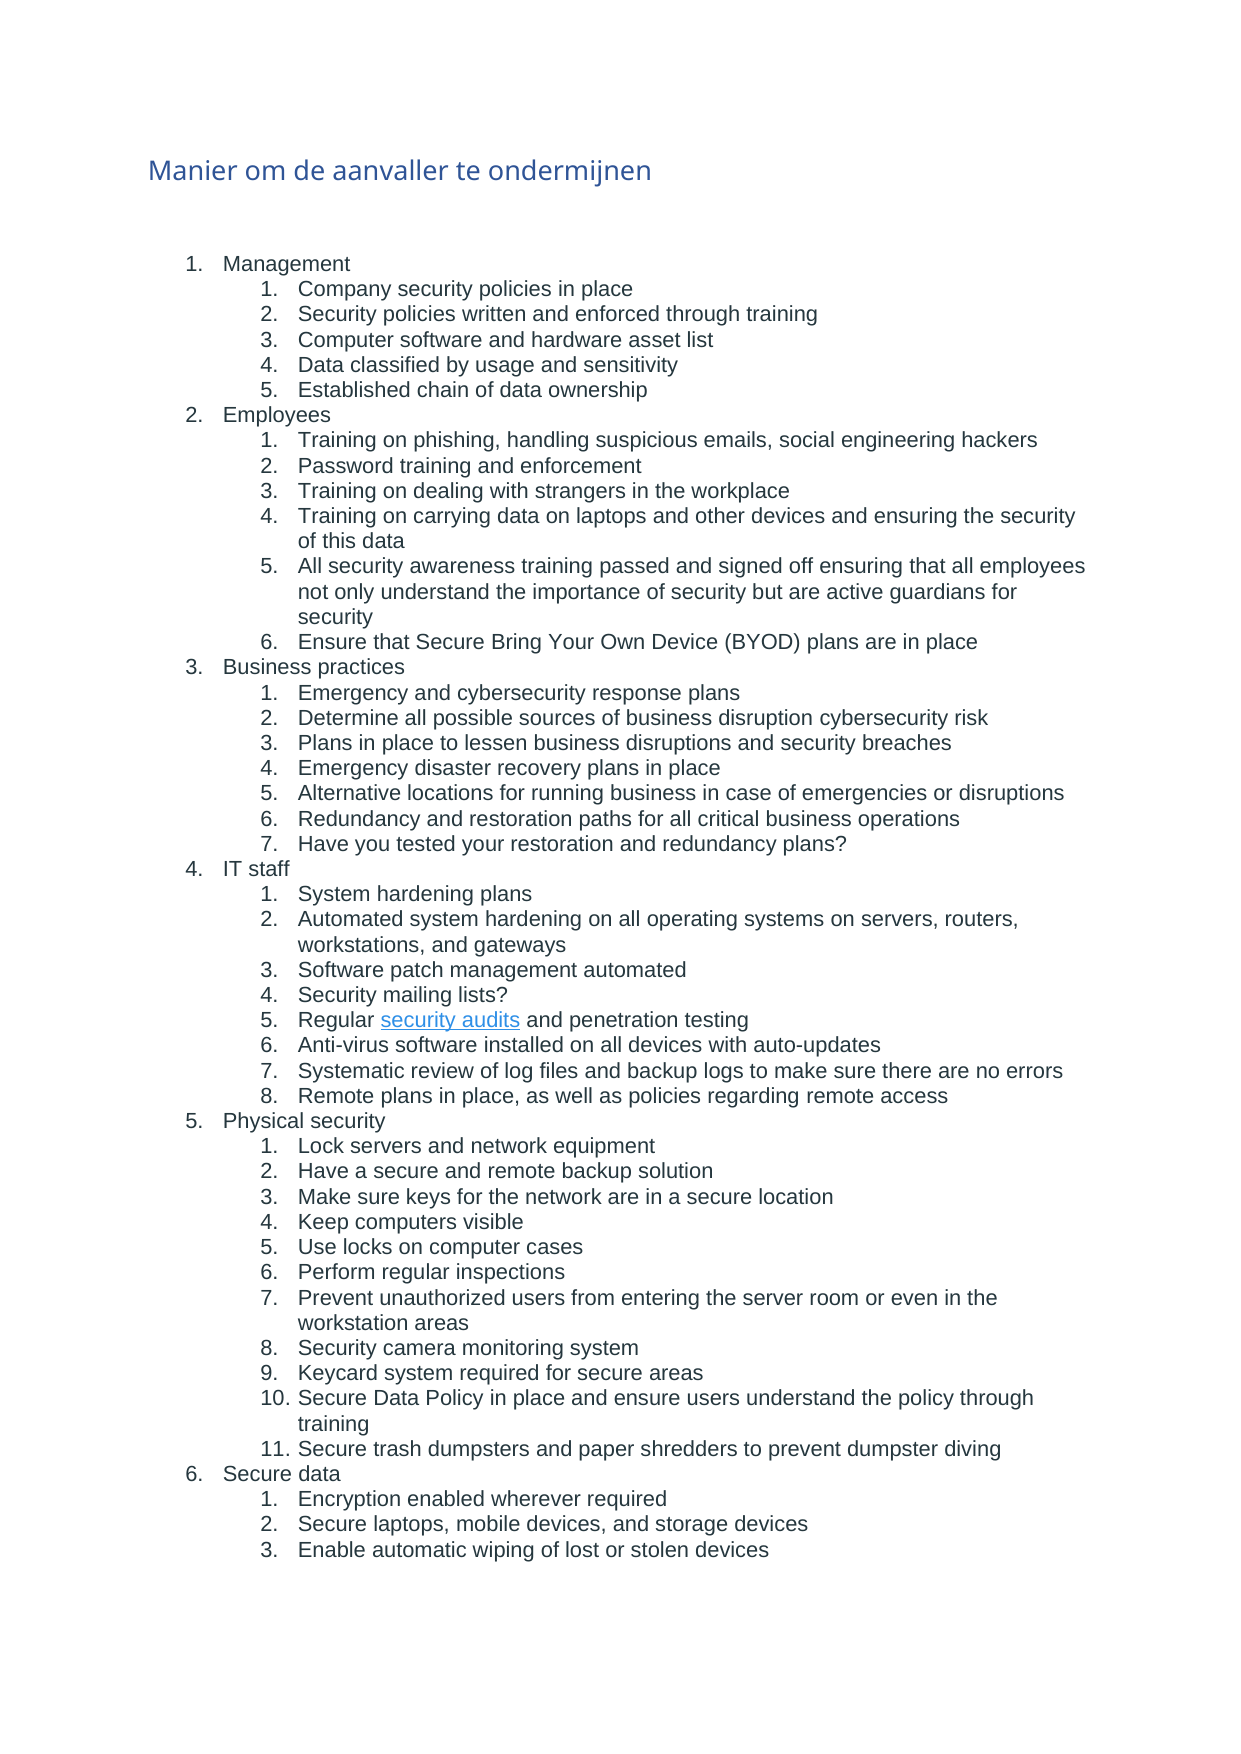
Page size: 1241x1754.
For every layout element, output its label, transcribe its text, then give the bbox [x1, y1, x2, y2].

list Emergency and cybersecurity response plans [260, 679, 1093, 705]
list Alternative locations for running business in case of emergencies or disruptions [260, 780, 1093, 806]
list Make sure keys for the network are in a secure location [260, 1184, 1093, 1209]
list Physical security [185, 1108, 1093, 1133]
list Automated system hardening on all operating systems on servers, routers, workstations, and gateways [260, 906, 1093, 957]
list Security camera monitoring system [260, 1335, 1093, 1360]
list Company security policies in place [260, 276, 1093, 301]
list Perform regular inspections [260, 1259, 1093, 1284]
list Management [185, 251, 1093, 276]
list Encryption enabled wherever required [260, 1486, 1093, 1511]
list Data classified by usage and sensitivity [260, 352, 1093, 377]
list Computer software and hardware asset list [260, 327, 1093, 352]
list Enable automatic wiping of lost or stolen devices [260, 1537, 1093, 1562]
list System hardening plans [260, 881, 1093, 906]
list Ensure that Secure Bring Your Own Device (BYOD) plans are in place [260, 629, 1093, 654]
list Training on dealing with strangers in the workplace [260, 478, 1093, 503]
list Determine all possible sources of business disruption cybersecurity risk [260, 705, 1093, 730]
list Security policies written and enforced through training [260, 301, 1093, 327]
list All security awareness training passed and signed off ensuring that all employees not only understand the importance of security but are active guardians for security [260, 553, 1093, 629]
list Anti-virus software installed on all devices with auto-updates [260, 1032, 1093, 1058]
list Business practices [185, 654, 1093, 679]
list Use locks on computer cases [260, 1234, 1093, 1259]
list Systematic review of log files and backup logs to make sure there are no errors [260, 1058, 1093, 1083]
list Password training and enforcement [260, 453, 1093, 478]
list IT staff [185, 856, 1093, 881]
list Training on phishing, handling suspicious emails, social engineering hackers [260, 427, 1093, 453]
list Secure laptops, mobile devices, and storage devices [260, 1511, 1093, 1537]
list Software patch management automated [260, 957, 1093, 982]
list Keep computers visible [260, 1209, 1093, 1234]
list Keycard system required for secure areas [260, 1360, 1093, 1385]
subtitle Manier om de aanvaller te ondermijnen [148, 152, 1093, 189]
list Plans in place to lessen business disruptions and security breaches [260, 730, 1093, 755]
list Remote plans in place, as well as policies regarding remote access [260, 1083, 1093, 1108]
list Have you tested your restoration and redundancy plans? [260, 831, 1093, 856]
list Lock servers and network equipment [260, 1133, 1093, 1158]
list Security mailing lists? [260, 982, 1093, 1007]
list Training on carrying data on laptops and other devices and ensuring the security of this data [260, 503, 1093, 553]
list Emergency disaster recovery plans in place [260, 755, 1093, 780]
list Established chain of data ownership [260, 377, 1093, 402]
list Secure trash dumpsters and paper shredders to prevent dumpster diving [260, 1436, 1093, 1461]
list Secure data [185, 1461, 1093, 1486]
list Employees [185, 402, 1093, 427]
list Regular security audits and penetration testing [260, 1007, 1093, 1032]
list Prevent unauthorized users from entering the server room or even in the workstation areas [260, 1284, 1093, 1335]
list Redundancy and restoration paths for all critical business operations [260, 806, 1093, 831]
list Have a secure and remote backup solution [260, 1158, 1093, 1184]
list Secure Data Policy in place and ensure users understand the policy through training [260, 1385, 1093, 1436]
